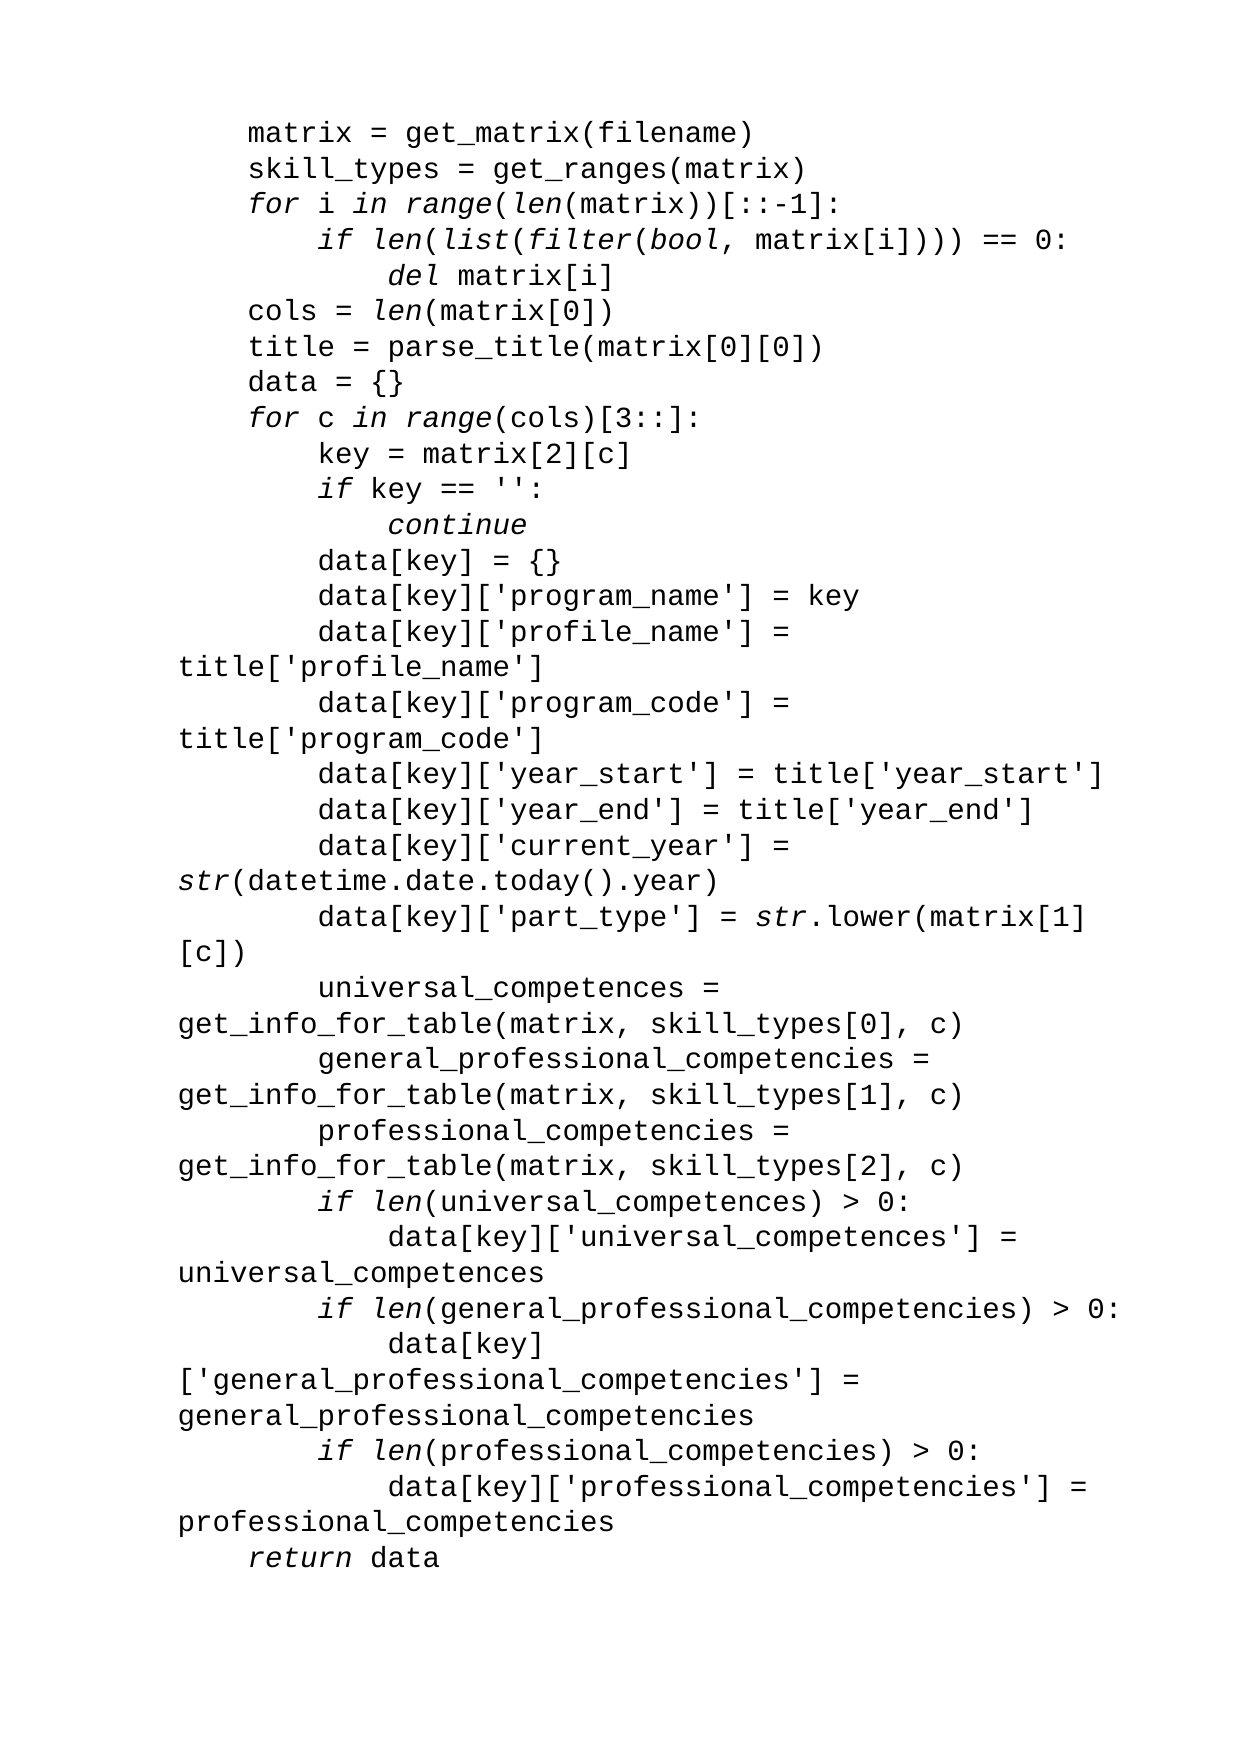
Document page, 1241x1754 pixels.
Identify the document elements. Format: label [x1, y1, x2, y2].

text [177, 118, 1152, 1576]
